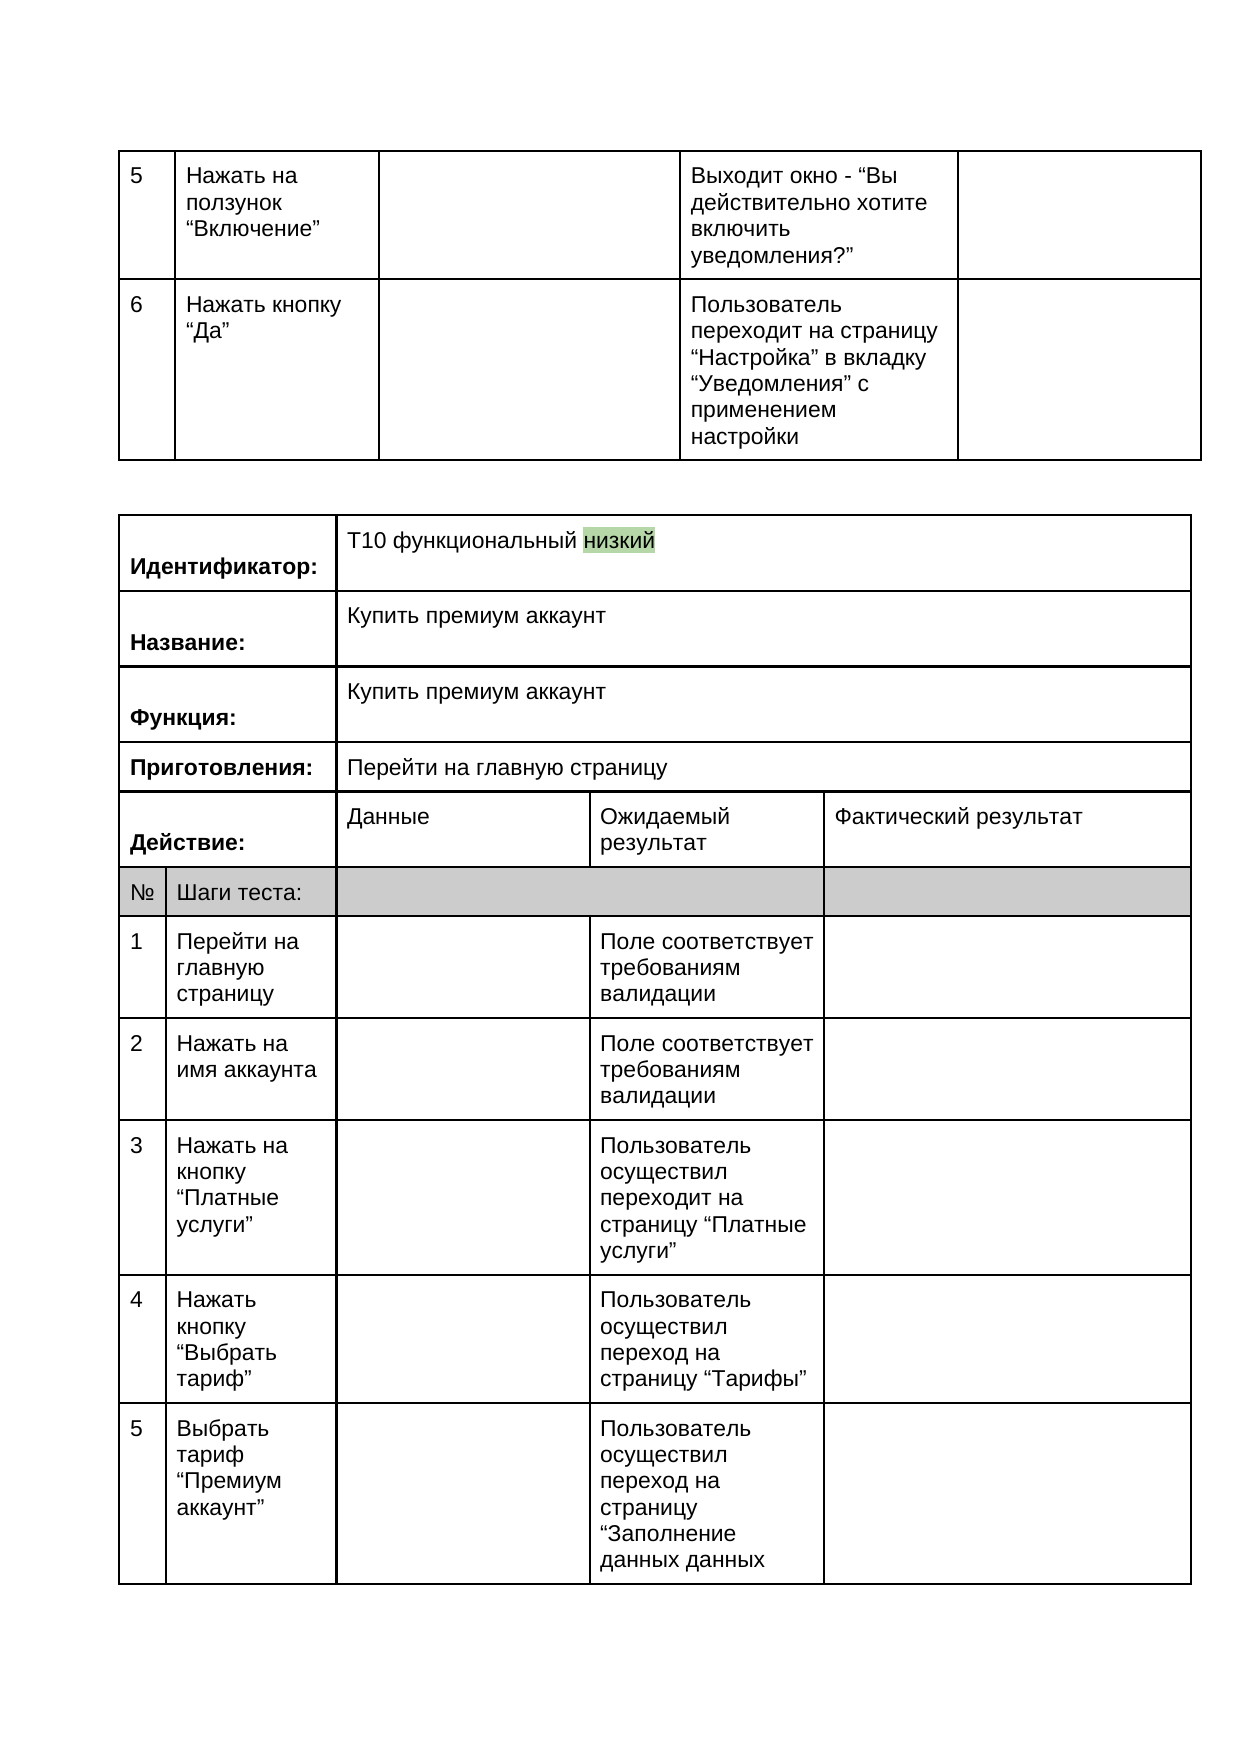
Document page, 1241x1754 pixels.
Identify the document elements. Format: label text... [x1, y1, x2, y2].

table_cell [959, 152, 1200, 278]
table_cell [959, 280, 1200, 459]
table_cell Функция: [120, 668, 335, 741]
table_cell Шаги теста: [167, 868, 335, 915]
table_cell [825, 868, 1190, 915]
table_cell [338, 1121, 589, 1274]
table_cell [380, 152, 679, 278]
table_cell Купить премиум аккаунт [338, 592, 1190, 665]
table_cell 6 [120, 280, 174, 459]
table_cell Купить премиум аккаунт [338, 668, 1190, 741]
table_cell [825, 1404, 1190, 1583]
table_cell Нажать на кнопку “Платные услуги” [167, 1121, 335, 1274]
table_cell [380, 280, 679, 459]
table_cell Данные [338, 793, 589, 866]
table_cell 2 [120, 1019, 165, 1119]
table_cell [825, 1121, 1190, 1274]
table_cell Нажать кнопку “Выбрать тариф” [167, 1276, 335, 1402]
table_cell 5 [120, 152, 174, 278]
table_cell Приготовления: [120, 743, 335, 790]
table_cell Пользователь осуществил переходит на страницу “Платные услуги” [591, 1121, 823, 1274]
table_header Идентификатор: [120, 516, 335, 590]
table_cell [825, 1276, 1190, 1402]
table_cell 5 [120, 1404, 165, 1583]
table_cell Ожидаемый результат [591, 793, 823, 866]
table_cell Пользователь переходит на страницу “Настройка” в вкладку “Уведомления” с применением настройки [681, 280, 957, 459]
table_cell Нажать на имя аккаунта [167, 1019, 335, 1119]
table_cell Фактический результат [825, 793, 1190, 866]
table_cell Поле соответствует требованиям валидации [591, 1019, 823, 1119]
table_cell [167, 1404, 335, 1583]
table_cell [338, 1404, 589, 1583]
table_cell [825, 1019, 1190, 1119]
table_cell 4 [120, 1276, 165, 1402]
table_cell Пользователь осуществил переход на страницу “Тарифы” [591, 1276, 823, 1402]
table_cell Перейти на главную страницу [338, 743, 1190, 790]
table_cell [338, 868, 823, 915]
table_cell Выходит окно - “Вы действительно хотите включить уведомления?” [681, 152, 957, 278]
table_cell Действие: [120, 793, 335, 866]
table_cell № [120, 868, 165, 915]
table_header Т10 функциональный низкий [338, 516, 1190, 590]
table_cell Нажать на ползунок “Включение” [176, 152, 378, 278]
table_cell Перейти на главную страницу [167, 917, 335, 1017]
table_cell Нажать кнопку “Да” [176, 280, 378, 459]
table_cell Название: [120, 592, 335, 665]
table_cell Поле соответствует требованиям валидации [591, 917, 823, 1017]
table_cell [591, 1404, 823, 1583]
table_cell [825, 917, 1190, 1017]
table_cell 3 [120, 1121, 165, 1274]
table_cell [338, 917, 589, 1017]
table_cell 1 [120, 917, 165, 1017]
table_cell [338, 1019, 589, 1119]
table_cell [338, 1276, 589, 1402]
